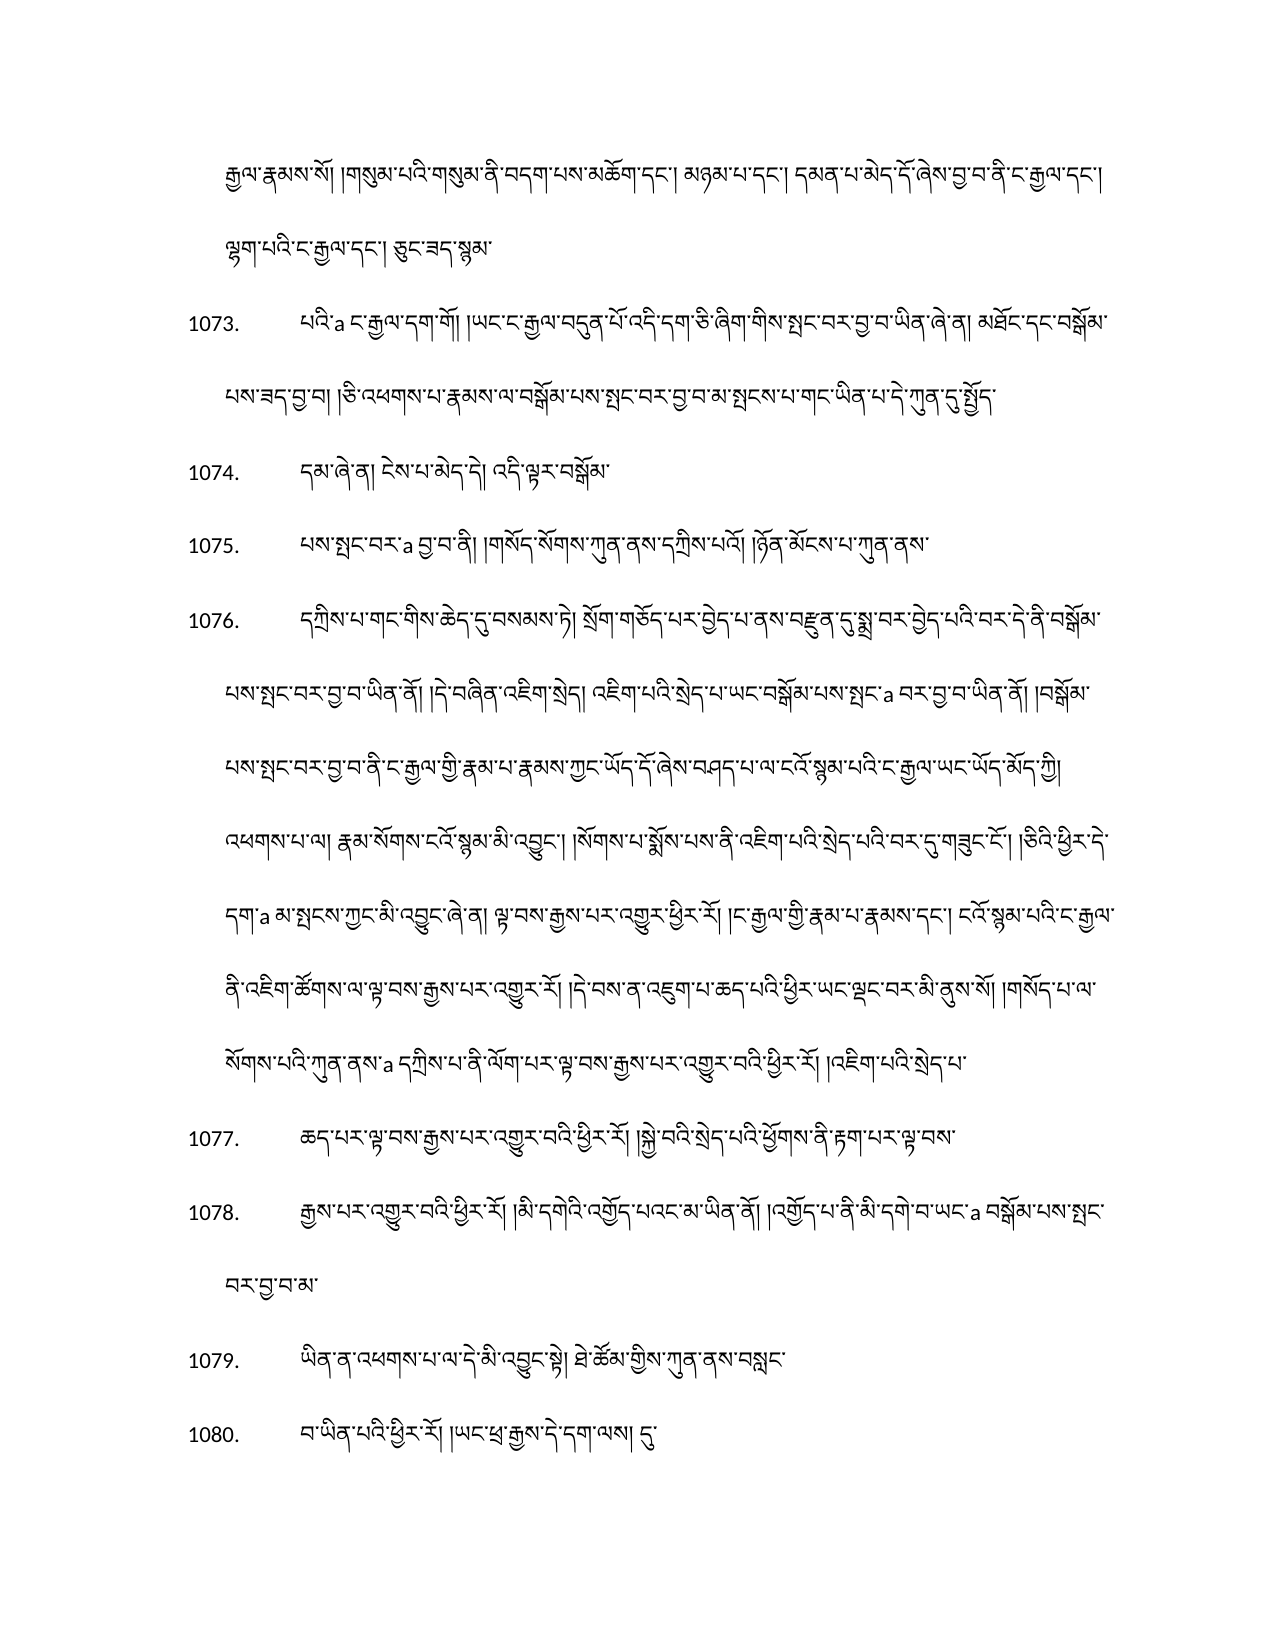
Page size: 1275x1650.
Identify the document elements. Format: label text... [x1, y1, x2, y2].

list ཆད་པར་ལྟ་བས་རྒྱས་པར་འགྱུར་བའི་ཕྱིར་རོ། །སྐྱེ་བའི་སྲེད་པའི་ཕྱོགས་ནི་རྟག་པར་ལྟ་བས་ [187, 1113, 1125, 1177]
list པས་སྤང་བར་aབྱ་བ་ནི། །གསོད་སོགས་ཀུན་ནས་དཀྲིས་པའོ། །ཉོན་མོངས་པ་ཀུན་ནས་ [187, 520, 1125, 585]
list ཡིན་ན་འཕགས་པ་ལ་དེ་མི་འབྱུང་སྟེ། ཐེ་ཚོམ་གྱིས་ཀུན་ནས་བསླང་ [187, 1335, 1125, 1399]
list དམ་ཞེ་ན། ངེས་པ་མེད་དེ། འདི་ལྟར་བསྒོམ་ [187, 446, 1125, 511]
list པའི་aང་རྒྱལ་དག་གོ། །ཡང་ང་རྒྱལ་བདུན་པོ་འདི་དག་ཅི་ཞིག་གིས་སྤང་བར་བྱ་བ་ཡིན་ཞེ་ན། མཐོང་དང་བསྒོམ་པས་ཟད་བྱ་བ། །ཅི་འཕགས་པ་རྣམས་ལ་བསྒོམ་པས་སྤང་བར་བྱ་བ་མ་སྤངས་པ་གང་ཡིན་པ་དེ་ཀུན་དུ་སྤྱོད་ [187, 298, 1125, 437]
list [187, 150, 1125, 288]
list བ་ཡིན་པའི་ཕྱིར་རོ། །ཡང་ཕྲ་རྒྱས་དེ་དག་ལས། དུ་ [187, 1409, 1125, 1473]
list དཀྲིས་པ་གང་གིས་ཆེད་དུ་བསམས་ཏེ། སྲོག་གཅོད་པར་བྱེད་པ་ནས་བརྫུན་དུ་སྨྲ་བར་བྱེད་པའི་བར་དེ་ནི་བསྒོམ་པས་སྤང་བར་བྱ་བ་ཡིན་ནོ། །དེ་བཞིན་འཇིག་སྲེད། འཇིག་པའི་སྲེད་པ་ཡང་བསྒོམ་པས་སྤང་aབར་བྱ་བ་ཡིན་ནོ། །བསྒོམ་པས་སྤང་བར་བྱ་བ་ནི་ང་རྒྱལ་གྱི་རྣམ་པ་རྣམས་ཀྱང་ཡོད་དོ་ཞེས་བཤད་པ་ལ་ངའོ་སྙམ་པའི་ང་རྒྱལ་ཡང་ཡོད་མོད་ཀྱི། འཕགས་པ་ལ། རྣམ་སོགས་ངའོ་སྙམ་མི་འབྱུང༌། །སོགས་པ་སྨོས་པས་ནི་འཇིག་པའི་སྲེད་པའི་བར་དུ་གཟུང་ངོ༌། །ཅིའི་ཕྱིར་དེ་དག་aམ་སྤངས་ཀྱང་མི་འབྱུང་ཞེ་ན། ལྟ་བས་རྒྱས་པར་འགྱུར་ཕྱིར་རོ། །ང་རྒྱལ་གྱི་རྣམ་པ་རྣམས་དང༌། ངའོ་སྙམ་པའི་ང་རྒྱལ་ནི་འཇིག་ཚོགས་ལ་ལྟ་བས་རྒྱས་པར་འགྱུར་རོ། །དེ་བས་ན་འཇུག་པ་ཆད་པའི་ཕྱིར་ཡང་ལྡང་བར་མི་ནུས་སོ། །གསོད་པ་ལ་སོགས་པའི་ཀུན་ནས་aདཀྲིས་པ་ནི་ལོག་པར་ལྟ་བས་རྒྱས་པར་འགྱུར་བའི་ཕྱིར་རོ། །འཇིག་པའི་སྲེད་པ་ [187, 594, 1125, 1103]
list རྒྱས་པར་འགྱུར་བའི་ཕྱིར་རོ། །མི་དགེའི་འགྱོད་པའང་མ་ཡིན་ནོ། །འགྱོད་པ་ནི་མི་དགེ་བ་ཡང་aབསྒོམ་པས་སྤང་བར་བྱ་བ་མ་ [187, 1187, 1125, 1325]
